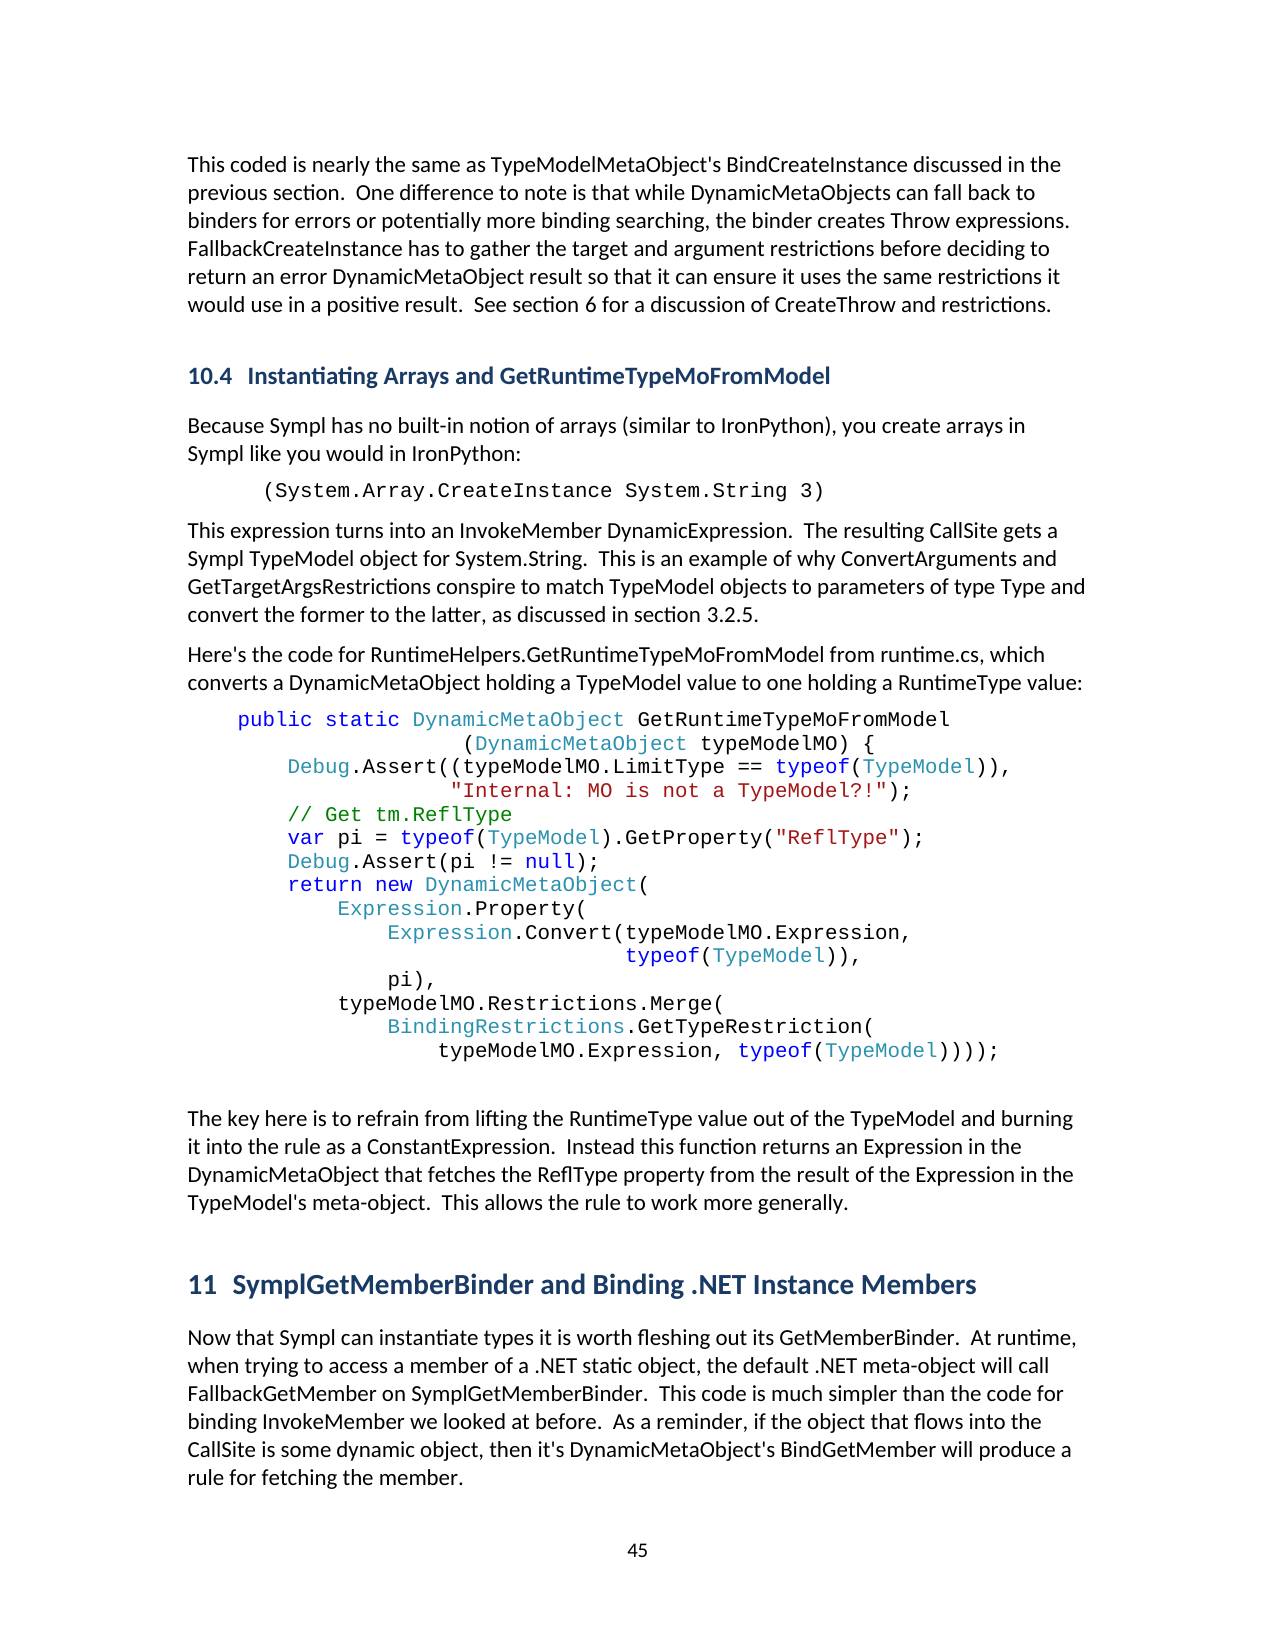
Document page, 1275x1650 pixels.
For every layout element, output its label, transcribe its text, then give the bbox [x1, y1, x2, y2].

text typeModelMO.Expression, typeof(TypeModel)))); [187, 1040, 1087, 1064]
text Expression.Convert(typeModelMO.Expression, [187, 922, 1087, 945]
text Debug.Assert((typeModelMO.LimitType == typeof(TypeModel)), [187, 756, 1087, 780]
text This coded is nearly the same as TypeModelMetaObject's BindCreateInstance discussed in the previous section. One difference to note is that while DynamicMetaObjects can fall back to binders for errors or potentially more binding searching, the binder creates Throw expressions. FallbackCreateInstance has to gather the target and argument restrictions before deciding to return an error DynamicMetaObject result so that it can ensure it uses the same restrictions it would use in a positive result. See section 6 for a discussion of CreateThrow and restrictions. [187, 150, 1087, 318]
subtitle Instantiating Arrays and GetRuntimeTypeMoFromModel [187, 360, 1087, 390]
text "Internal: MO is not a TypeModel?!"); [187, 780, 1087, 803]
text Here's the code for RuntimeHelpers.GetRuntimeTypeMoFromModel from runtime.cs, which converts a DynamicMetaObject holding a TypeModel value to one holding a RuntimeType value: [187, 640, 1087, 696]
text public static DynamicMetaObject GetRuntimeTypeMoFromModel [187, 709, 1087, 733]
text (DynamicMetaObject typeModelMO) { [187, 733, 1087, 756]
text // Get tm.ReflType [187, 803, 1087, 827]
text This expression turns into an InvokeMember DynamicExpression. The resulting CallSite gets a Sympl TypeModel object for System.String. This is an example of why ConvertArguments and GetTargetArgsRestrictions conspire to match TypeModel objects to parameters of type Type and convert the former to the latter, as discussed in section 3.2.5. [187, 516, 1087, 628]
subtitle SymplGetMemberBinder and Binding .NET Instance Members [187, 1266, 1087, 1302]
text Now that Sympl can instantiate types it is worth fleshing out its GetMemberBinder. At runtime, when trying to access a member of a .NET static object, the default .NET meta-object will call FallbackGetMember on SymplGetMemberBinder. This code is much simpler than the code for binding InvokeMember we looked at before. As a reminder, if the object that flows into the CallSite is some dynamic object, then it's DynamicMetaObject's BindGetMember will produce a rule for fetching the member. [187, 1323, 1087, 1491]
text The key here is to refrain from lifting the RuntimeType value out of the TypeModel and burning it into the rule as a ConstantExpression. Instead this function returns an Expression in the DynamicMetaObject that fetches the ReflType property from the result of the Expression in the TypeModel's meta-object. This allows the rule to work more generally. [187, 1104, 1087, 1216]
text pi), [187, 969, 1087, 993]
text Because Sympl has no built-in notion of arrays (similar to IronPython), you create arrays in Sympl like you would in IronPython: [187, 411, 1087, 467]
text Expression.Property( [187, 898, 1087, 922]
text typeModelMO.Restrictions.Merge( [187, 993, 1087, 1016]
text (System.Array.CreateInstance System.String 3) [262, 480, 1087, 503]
text var pi = typeof(TypeModel).GetProperty("ReflType"); [187, 827, 1087, 851]
text BindingRestrictions.GetTypeRestriction( [187, 1016, 1087, 1040]
text Debug.Assert(pi != null); [187, 851, 1087, 874]
text return new DynamicMetaObject( [187, 874, 1087, 898]
text typeof(TypeModel)), [187, 945, 1087, 969]
